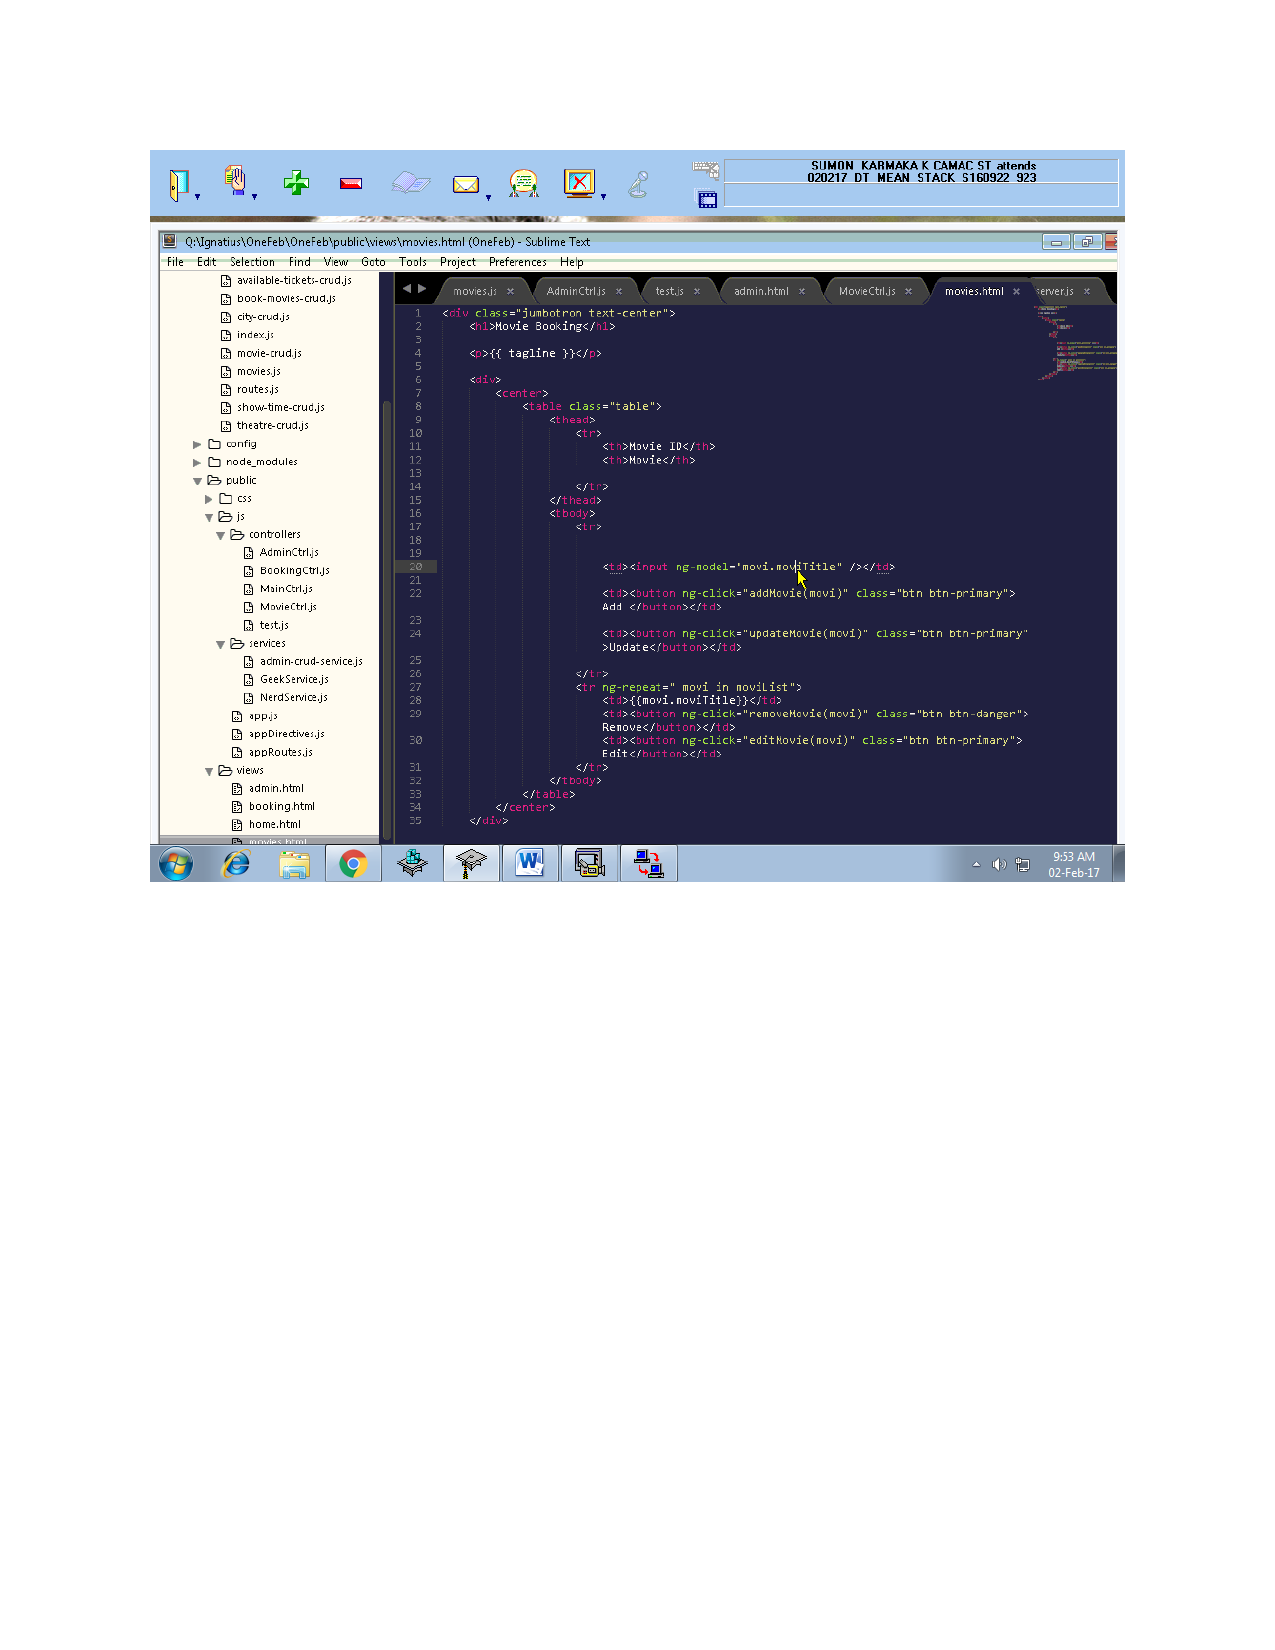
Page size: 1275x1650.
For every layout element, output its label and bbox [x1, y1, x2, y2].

picture [150, 150, 1125, 882]
